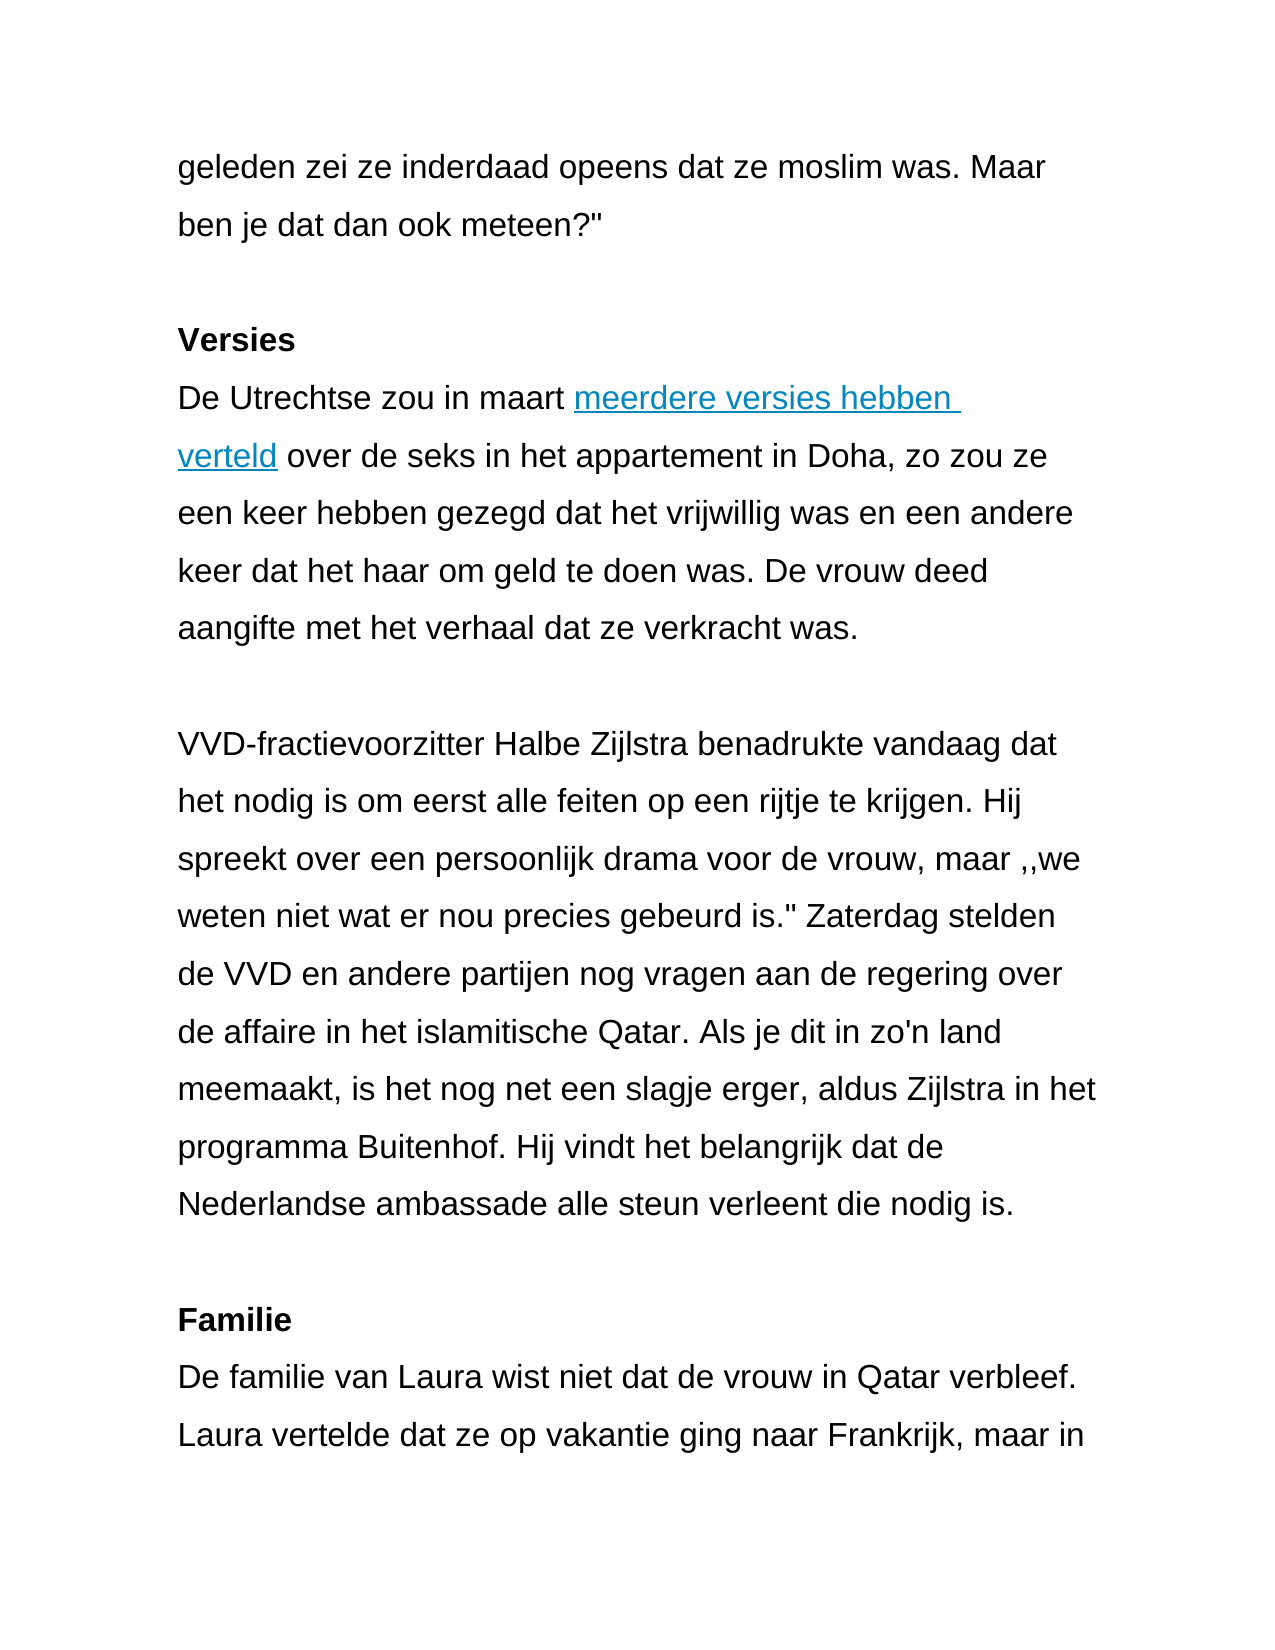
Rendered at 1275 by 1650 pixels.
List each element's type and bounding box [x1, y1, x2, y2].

text [177, 148, 1098, 1453]
